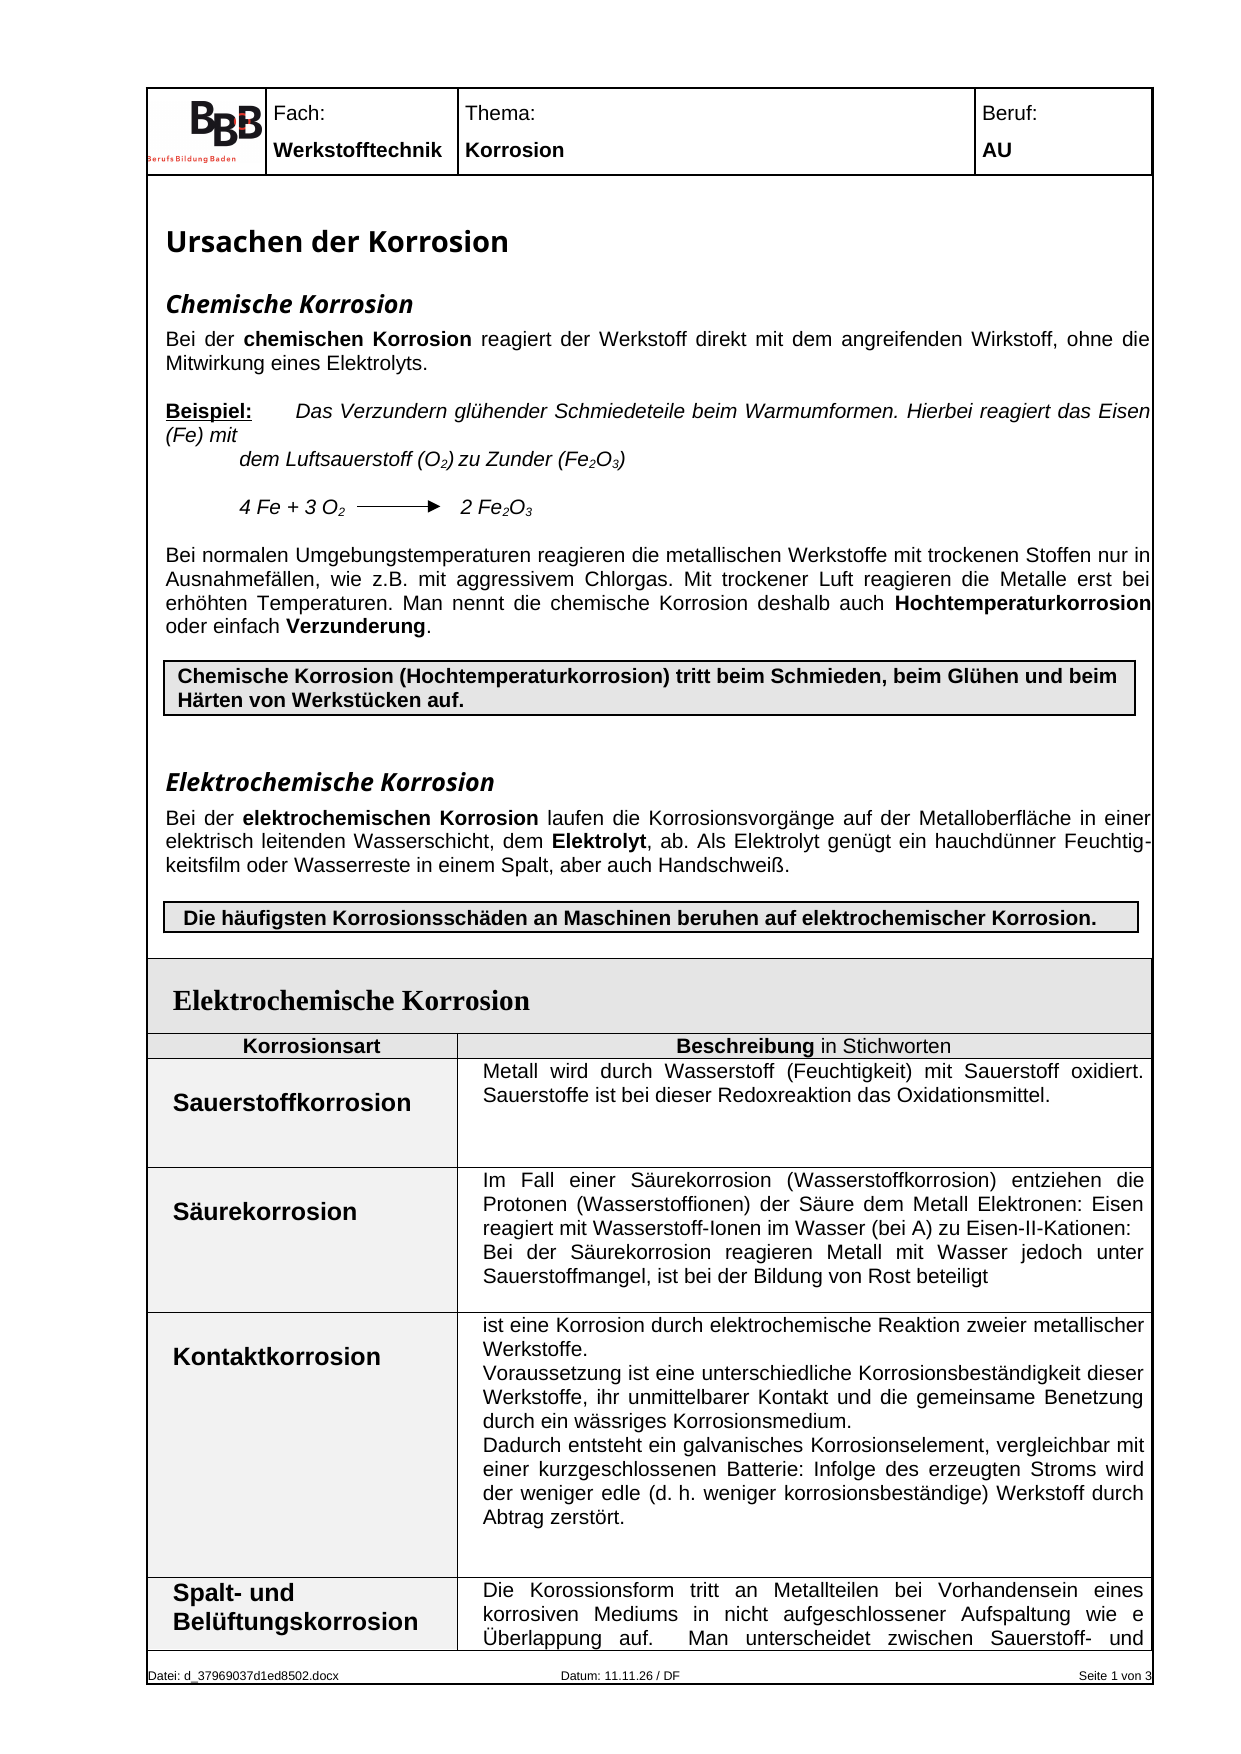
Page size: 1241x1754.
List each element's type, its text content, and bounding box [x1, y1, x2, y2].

table_cell Spalt- und Belüftungskorrosion [148, 1578, 457, 1649]
text Härten von Werkstücken auf. [165, 684, 1134, 714]
table_cell ist eine Korrosion durch elektrochemische Reaktion zweier metallischer Werkstoffe. Voraussetzung ist eine unterschiedliche Korrosionsbeständigkeit dieser Werkstoffe, ihr unmittelbarer Kontakt und die gemeinsame Benetzung durch ein wässriges Korrosionsmedium. Dadurch entsteht ein galvanisches Korrosionselement, vergleichbar mit einer kurzgeschlossenen Batterie: Infolge des erzeugten Stroms wird der weniger edle (d. h. weniger korrosionsbeständige) Werkstoff durch Abtrag zerstört. [458, 1313, 1151, 1577]
table_header Elektrochemische Korrosion [148, 959, 1151, 1033]
text Bei normalen Umgebungstemperaturen reagieren die metallischen Werkstoffe mit trockenen Stoffen nur in Ausnahmefällen, wie z.B. mit aggressivem Chlorgas. Mit trockener Luft reagieren die Metalle erst bei erhöhten Temperaturen. Man nennt die chemische Korrosion deshalb auch Hochtemperaturkorrosion oder einfach Verzunderung. [165, 542, 1152, 638]
text Bei der elektrochemischen Korrosion laufen die Korrosionsvorgänge auf der Metalloberfläche in einer elektrisch leitenden Wasserschicht, dem Elektrolyt, ab. Als Elektrolyt genügt ein hauchdünner Feuchtigkeitsfilm oder Wasserreste in einem Spalt, aber auch Handschweiß. [165, 805, 1152, 877]
table_cell Im Fall einer Säurekorrosion (Wasserstoffkorrosion) entziehen die Protonen (Wasserstoffionen) der Säure dem Metall Elektronen: Eisen reagiert mit Wasserstoff-Ionen im Wasser (bei A) zu Eisen-II-Kationen: Bei der Säurekorrosion reagieren Metall mit Wasser jedoch unter Sauerstoffmangel, ist bei der Bildung von Rost beteiligt [458, 1168, 1151, 1312]
table_cell Beschreibung in Stichworten [458, 1034, 1151, 1058]
picture [148, 101, 262, 163]
subtitle Chemische Korrosion [165, 286, 1152, 321]
text Die häufigsten Korrosionsschäden an Maschinen beruhen auf elektrochemischer Korrosion. [165, 903, 1137, 931]
subtitle Elektrochemische Korrosion [165, 765, 1152, 799]
table_cell Sauerstoffkorrosion [148, 1059, 457, 1167]
text dem Luftsauerstoff (O2) zu Zunder (Fe2O3) [165, 447, 1152, 471]
table_cell Korrosionsart [148, 1034, 457, 1058]
table_cell Säurekorrosion [148, 1168, 457, 1312]
table_cell Kontaktkorrosion [148, 1313, 457, 1577]
text Chemische Korrosion (Hochtemperaturkorrosion) tritt beim Schmieden, beim Glühen und beim [165, 662, 1134, 684]
subtitle Ursachen der Korrosion [165, 222, 1152, 261]
text 4 Fe + 3 O2 2 Fe2O3 [165, 494, 1152, 518]
text Bei der chemischen Korrosion reagiert der Werkstoff direkt mit dem angreifenden Wirkstoff, ohne die Mitwirkung eines Elektrolyts. [165, 327, 1152, 375]
table_cell Metall wird durch Wasserstoff (Feuchtigkeit) mit Sauerstoff oxidiert. Sauerstoffe ist bei dieser Redoxreaktion das Oxidationsmittel. [458, 1059, 1151, 1167]
text Beispiel: Das Verzundern glühender Schmiedeteile beim Warmumformen. Hierbei reagiert das Eisen (Fe) mit [165, 399, 1152, 447]
